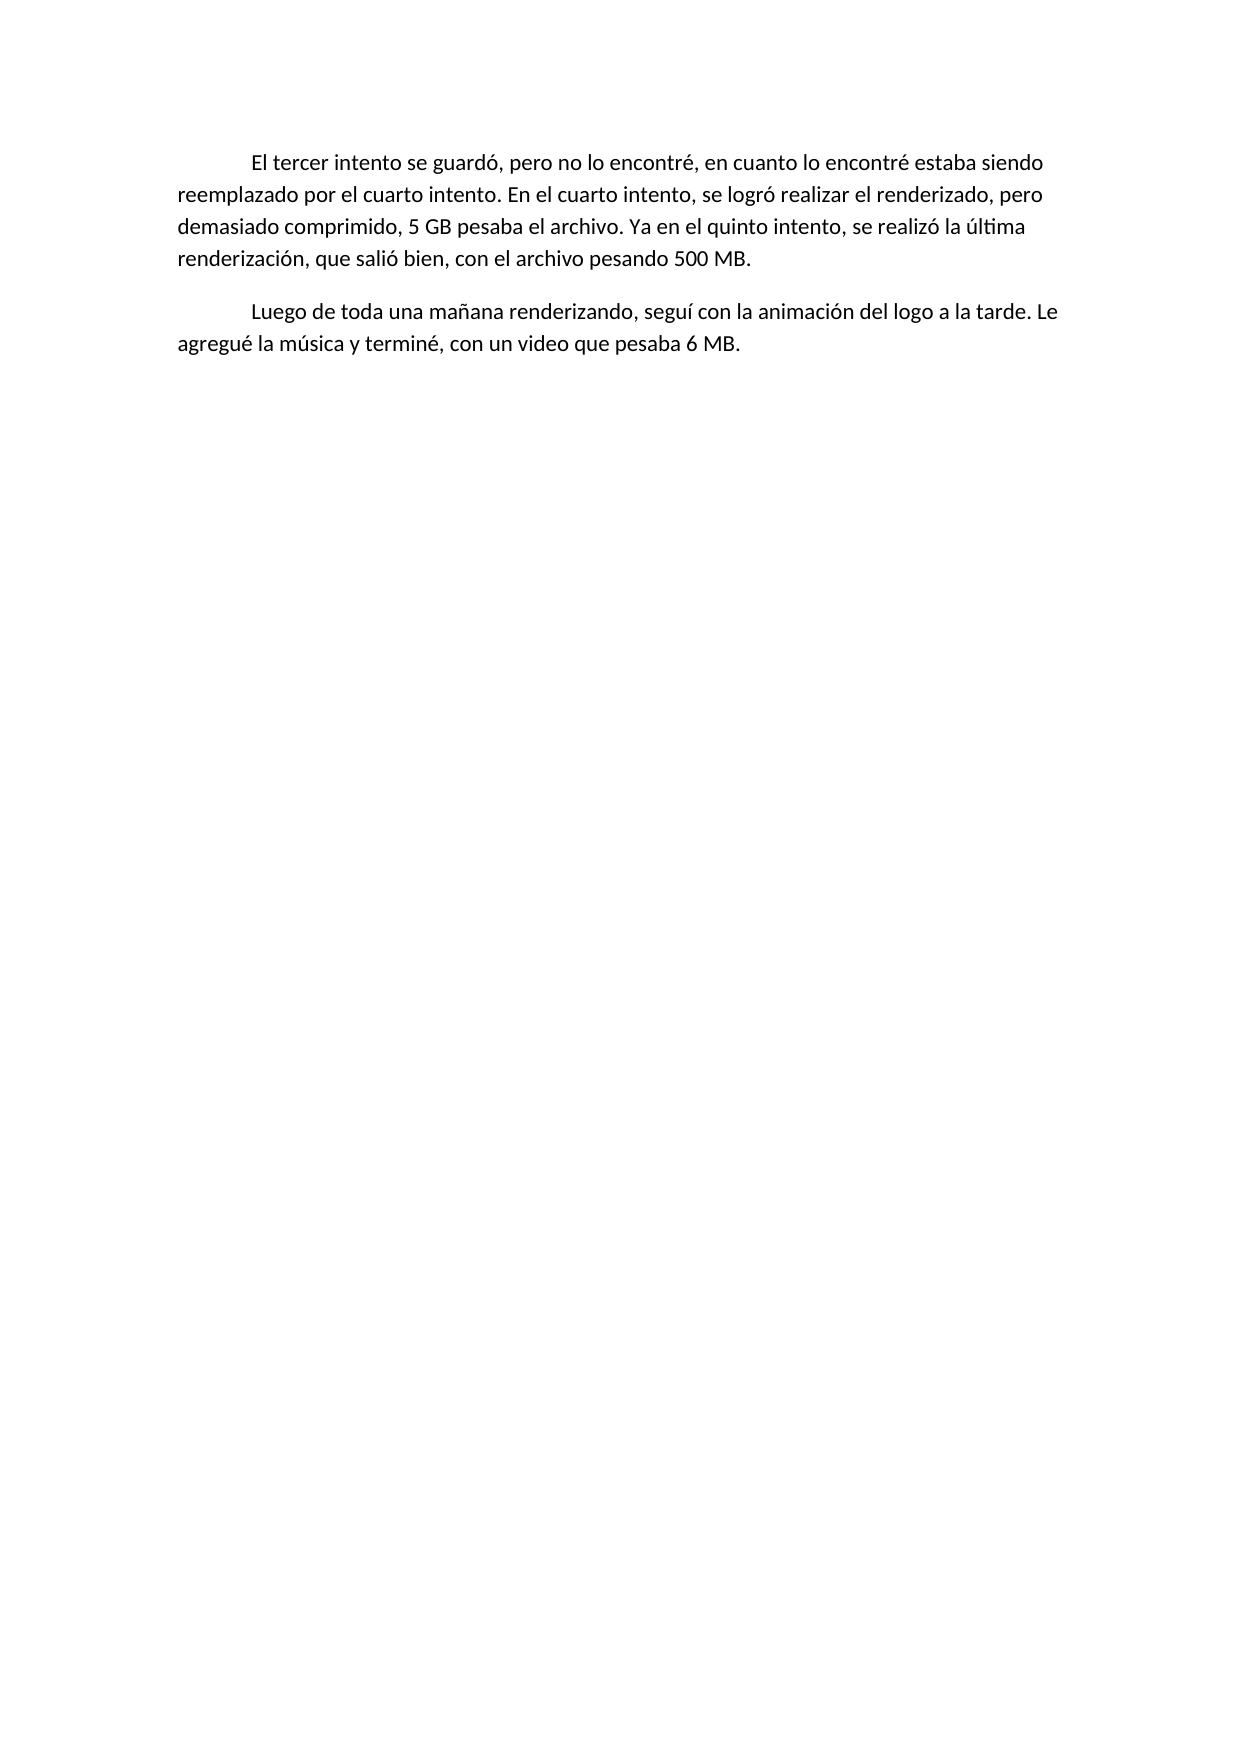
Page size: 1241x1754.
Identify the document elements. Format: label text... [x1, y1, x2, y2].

text Luego de toda una mañana renderizando, seguí con la animación del logo a la tarde. Le agregué la música y terminé, con un video que pesaba 6 MB. [177, 297, 1063, 357]
text El tercer intento se guardó, pero no lo encontré, en cuanto lo encontré estaba siendo reemplazado por el cuarto intento. En el cuarto intento, se logró realizar el renderizado, pero demasiado comprimido, 5 GB pesaba el archivo. Ya en el quinto intento, se realizó la última renderización, que salió bien, con el archivo pesando 500 MB. [177, 148, 1063, 272]
